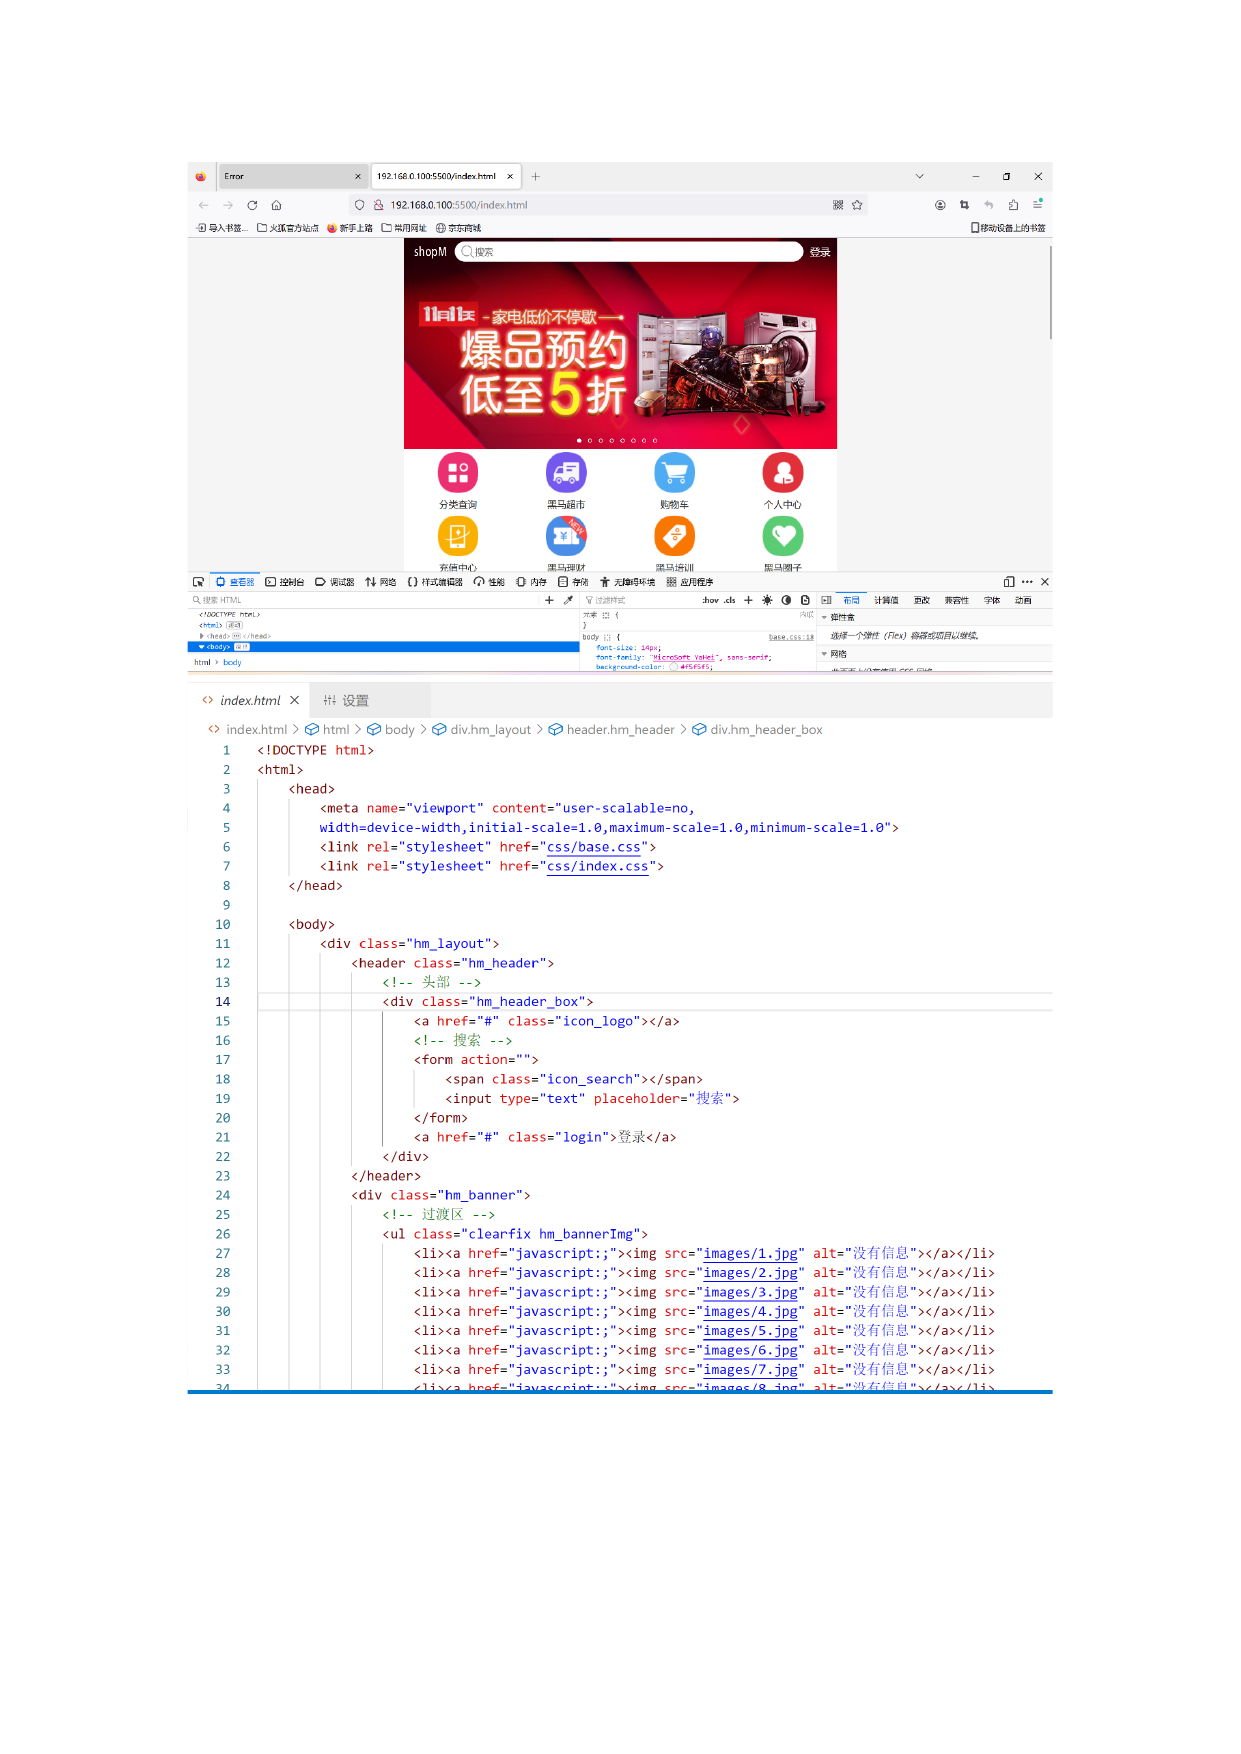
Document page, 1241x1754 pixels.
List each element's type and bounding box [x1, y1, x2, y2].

picture [187, 682, 1053, 1394]
picture [187, 162, 1053, 675]
